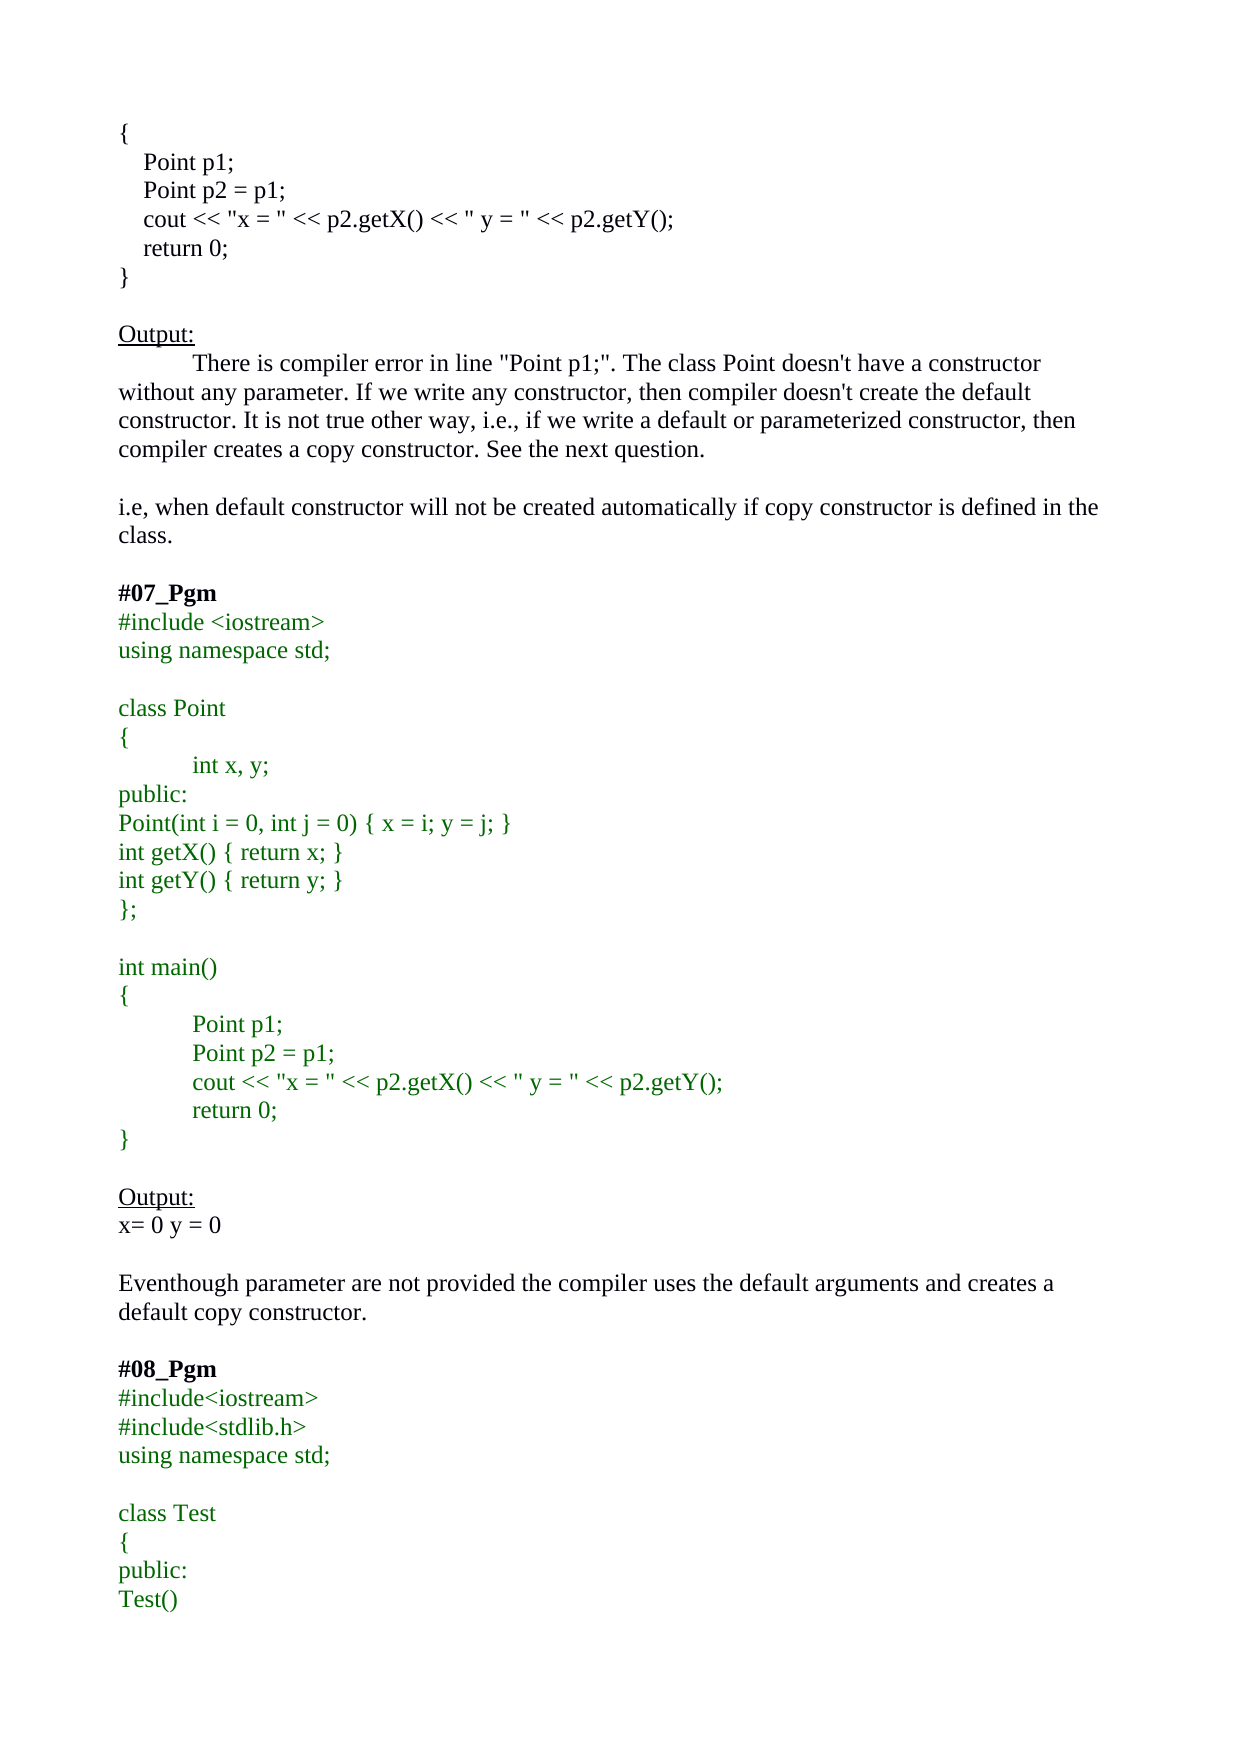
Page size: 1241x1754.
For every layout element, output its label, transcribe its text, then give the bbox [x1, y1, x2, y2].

text { [118, 118, 1122, 147]
text i.e, when default constructor will not be created automatically if copy constructor is defined in the class. [118, 492, 1122, 549]
text int getY() { return y; } [118, 866, 1122, 894]
text public: [118, 1556, 1122, 1584]
text }; [118, 894, 1122, 923]
text Point p1; [118, 1009, 1122, 1038]
text Point(int i = 0, int j = 0) { x = i; y = j; } [118, 808, 1122, 837]
text Eventhough parameter are not provided the compiler uses the default arguments and creates a default copy constructor. [118, 1268, 1122, 1326]
text #include<stdlib.h> [118, 1412, 1122, 1441]
text Output: [118, 1182, 1122, 1211]
text cout << "x = " << p2.getX() << " y = " << p2.getY(); [118, 1067, 1122, 1096]
text #include<iostream> [118, 1383, 1122, 1412]
text class Test [118, 1498, 1122, 1527]
text public: [118, 779, 1122, 808]
text using namespace std; [118, 1441, 1122, 1469]
text int main() [118, 952, 1122, 981]
text Point p2 = p1; [118, 176, 1122, 204]
text x= 0 y = 0 [118, 1211, 1122, 1239]
text #08_Pgm [118, 1354, 1122, 1383]
text { [118, 722, 1122, 751]
text { [118, 1527, 1122, 1556]
text #07_Pgm [118, 578, 1122, 607]
text class Point [118, 693, 1122, 722]
text #include <iostream> [118, 607, 1122, 636]
text int getX() { return x; } [118, 837, 1122, 866]
text } [118, 1124, 1122, 1153]
text There is compiler error in line "Point p1;". The class Point doesn't have a constructor without any parameter. If we write any constructor, then compiler doesn't create the default constructor. It is not true other way, i.e., if we write a default or parameterized constructor, then compiler creates a copy constructor. See the next question. [118, 348, 1122, 463]
text Point p1; [118, 147, 1122, 176]
text cout << "x = " << p2.getX() << " y = " << p2.getY(); [118, 204, 1122, 233]
text using namespace std; [118, 636, 1122, 664]
text return 0; [118, 1096, 1122, 1124]
text return 0; [118, 233, 1122, 262]
text Test() [118, 1584, 1122, 1613]
text { [118, 981, 1122, 1009]
text int x, y; [118, 751, 1122, 779]
text Point p2 = p1; [118, 1038, 1122, 1067]
text } [118, 262, 1122, 291]
text Output: [118, 319, 1122, 348]
